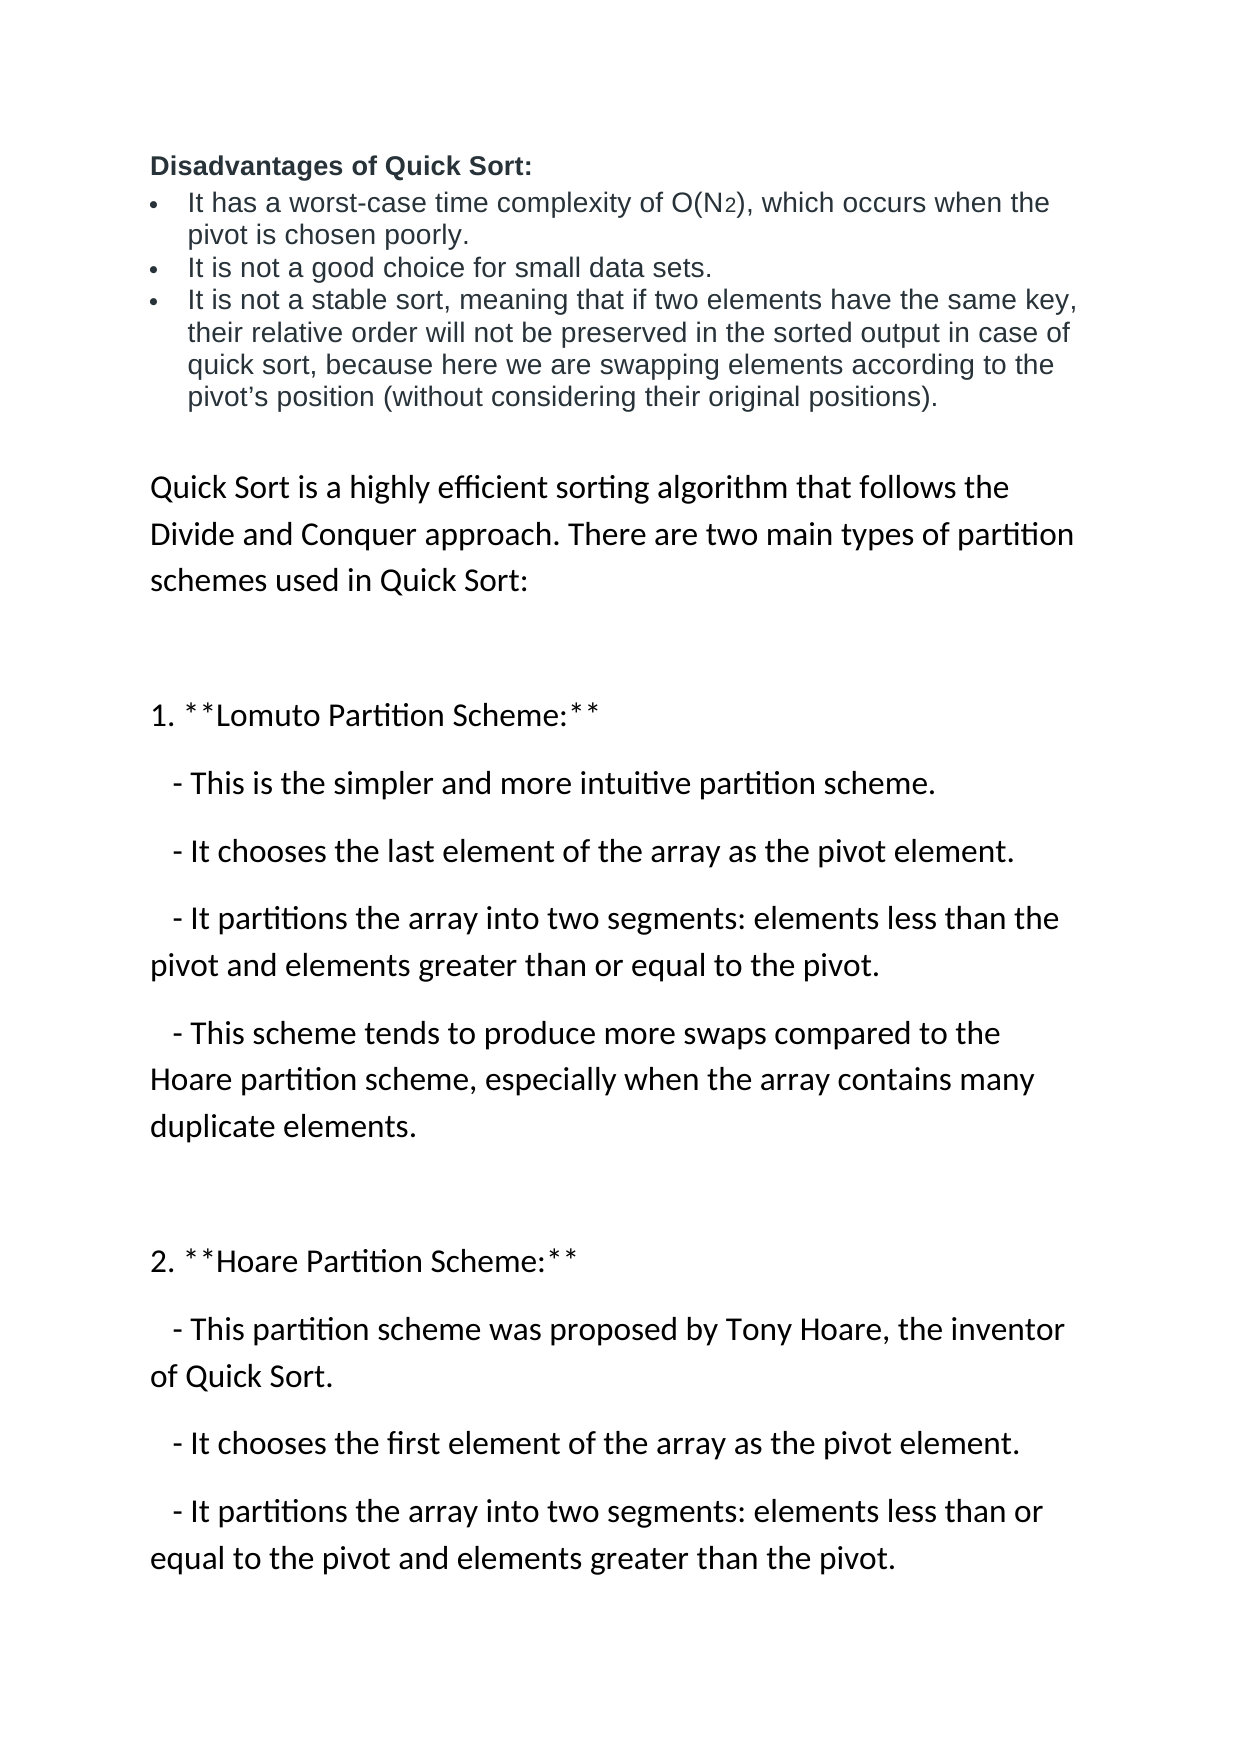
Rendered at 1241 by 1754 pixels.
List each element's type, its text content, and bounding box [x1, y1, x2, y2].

text - This is the simpler and more intuitive partition scheme. [150, 762, 1090, 803]
list It is not a good choice for small data sets. [150, 251, 1090, 283]
subtitle Disadvantages of Quick Sort: [150, 150, 1090, 181]
text - It chooses the last element of the array as the pivot element. [150, 830, 1090, 870]
text - It partitions the array into two segments: elements less than or equal to the pivot and elements greater than the pivot. [150, 1490, 1090, 1577]
list It is not a stable sort, meaning that if two elements have the same key, their relative order will not be preserved in the sorted output in case of quick sort, because here we are swapping elements according to the pivot’s position (without considering their original positions). [150, 283, 1090, 413]
text Quick Sort is a highly efficient sorting algorithm that follows the Divide and Conquer approach. There are two main types of partition schemes used in Quick Sort: [150, 466, 1090, 600]
text - It chooses the first element of the array as the pivot element. [150, 1422, 1090, 1463]
text 2. **Hoare Partition Scheme:** [150, 1240, 1090, 1281]
text 1. **Lomuto Partition Scheme:** [150, 694, 1090, 735]
text - This scheme tends to produce more swaps compared to the Hoare partition scheme, especially when the array contains many duplicate elements. [150, 1012, 1090, 1146]
text - It partitions the array into two segments: elements less than the pivot and elements greater than or equal to the pivot. [150, 897, 1090, 985]
list It has a worst-case time complexity of O(N2), which occurs when the pivot is chosen poorly. [150, 186, 1090, 251]
text - This partition scheme was proposed by Tony Hoare, the inventor of Quick Sort. [150, 1308, 1090, 1396]
